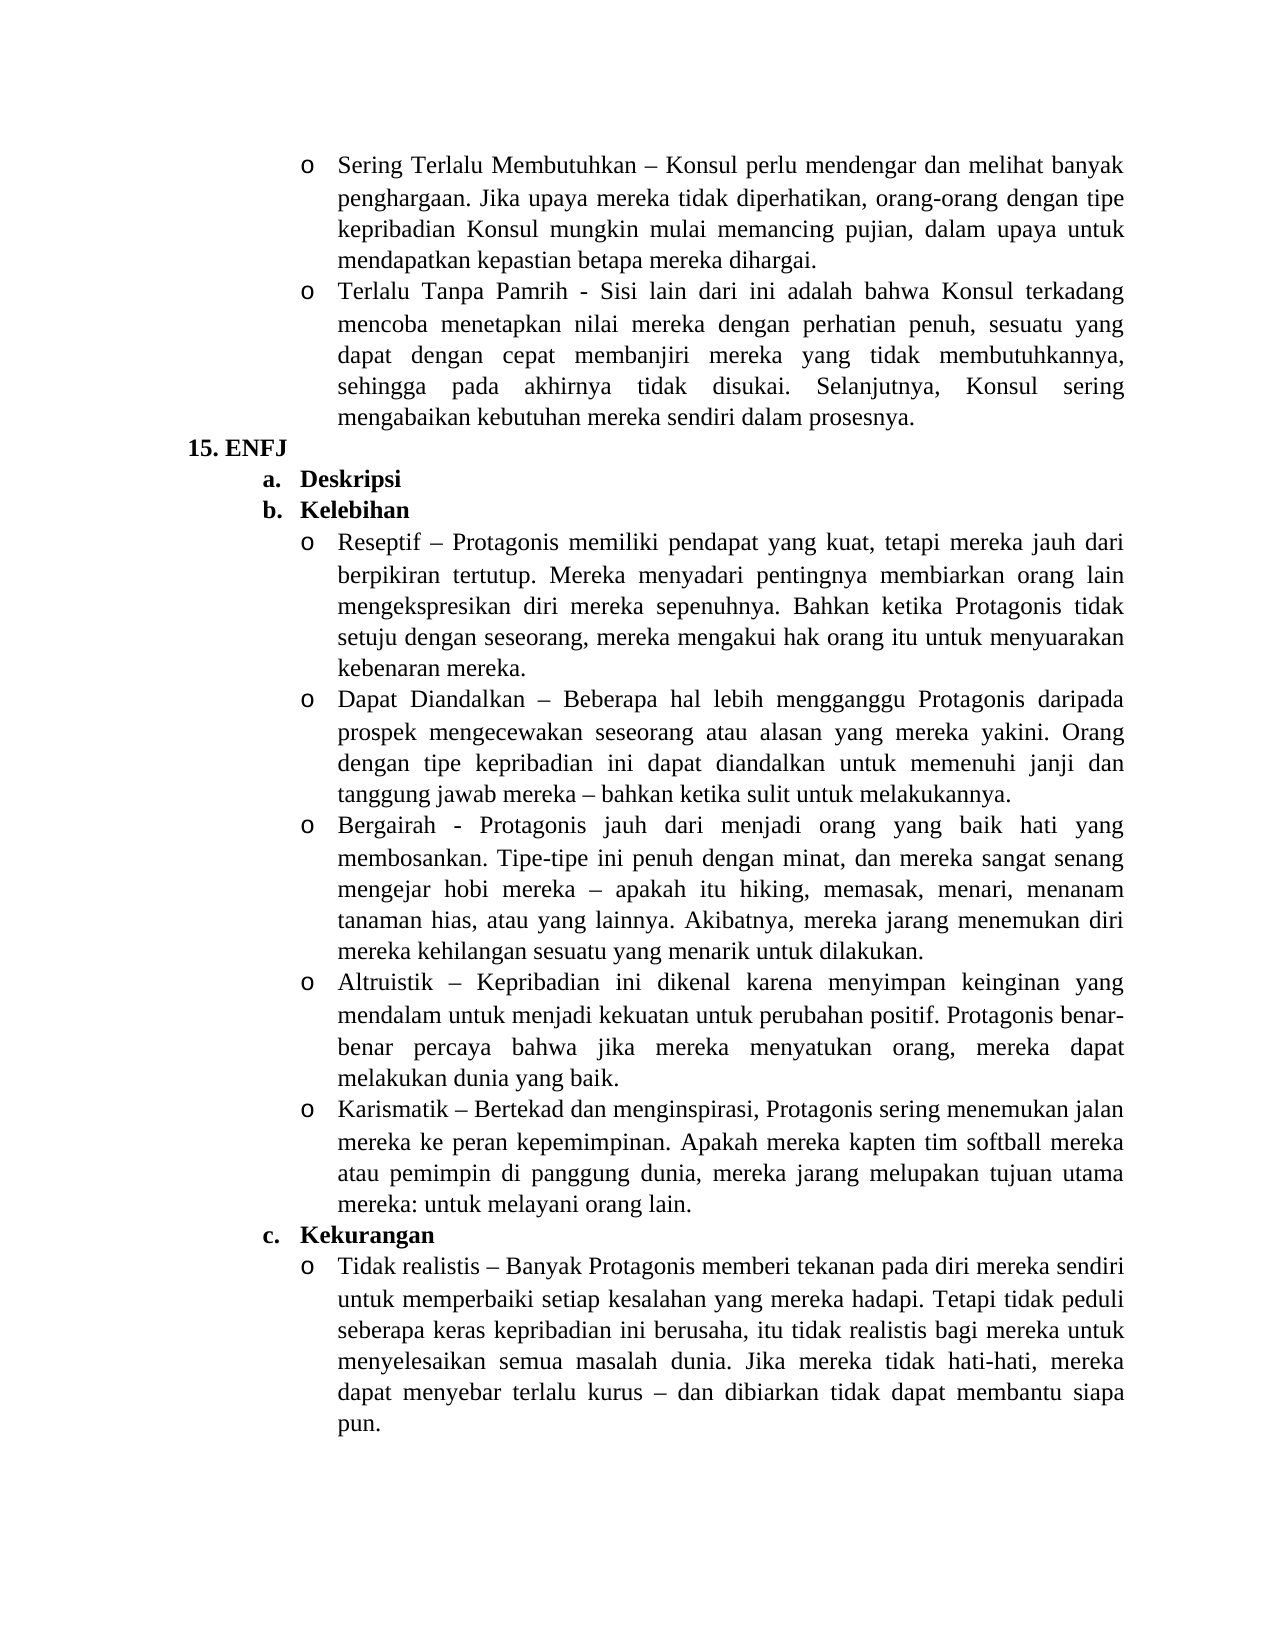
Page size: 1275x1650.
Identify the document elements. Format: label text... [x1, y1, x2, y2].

list Terlalu Tanpa Pamrih - Sisi lain dari ini adalah bahwa Konsul terkadang mencoba menetapkan nilai mereka dengan perhatian penuh, sesuatu yang dapat dengan cepat membanjiri mereka yang tidak membutuhkannya, sehingga pada akhirnya tidak disukai. Selanjutnya, Konsul sering mengabaikan kebutuhan mereka sendiri dalam prosesnya. [300, 276, 1125, 431]
list Karismatik – Bertekad dan menginspirasi, Protagonis sering menemukan jalan mereka ke peran kepemimpinan. Apakah mereka kapten tim softball mereka atau pemimpin di panggung dunia, mereka jarang melupakan tujuan utama mereka: untuk melayani orang lain. [300, 1094, 1125, 1218]
list Tidak realistis – Banyak Protagonis memberi tekanan pada diri mereka sendiri untuk memperbaiki setiap kesalahan yang mereka hadapi. Tetapi tidak peduli seberapa keras kepribadian ini berusaha, itu tidak realistis bagi mereka untuk menyelesaikan semua masalah dunia. Jika mereka tidak hati-hati, mereka dapat menyebar terlalu kurus – dan dibiarkan tidak dapat membantu siapa pun. [300, 1251, 1125, 1437]
list Deskripsi [262, 464, 1125, 493]
list Altruistik – Kepribadian ini dikenal karena menyimpan keinginan yang mendalam untuk menjadi kekuatan untuk perubahan positif. Protagonis benar-benar percaya bahwa jika mereka menyatukan orang, mereka dapat melakukan dunia yang baik. [300, 967, 1125, 1091]
list Reseptif – Protagonis memiliki pendapat yang kuat, tetapi mereka jauh dari berpikiran tertutup. Mereka menyadari pentingnya membiarkan orang lain mengekspresikan diri mereka sepenuhnya. Bahkan ketika Protagonis tidak setuju dengan seseorang, mereka mengakui hak orang itu untuk menyuarakan kebenaran mereka. [300, 527, 1125, 682]
list ENFJ [187, 433, 1125, 462]
list Kekurangan [262, 1220, 1125, 1249]
list Kelebihan [262, 496, 1125, 524]
list Bergairah - Protagonis jauh dari menjadi orang yang baik hati yang membosankan. Tipe-tipe ini penuh dengan minat, dan mereka sangat senang mengejar hobi mereka – apakah itu hiking, memasak, menari, menanam tanaman hias, atau yang lainnya. Akibatnya, mereka jarang menemukan diri mereka kehilangan sesuatu yang menarik untuk dilakukan. [300, 810, 1125, 965]
list Sering Terlalu Membutuhkan – Konsul perlu mendengar dan melihat banyak penghargaan. Jika upaya mereka tidak diperhatikan, orang-orang dengan tipe kepribadian Konsul mungkin mulai memancing pujian, dalam upaya untuk mendapatkan kepastian betapa mereka dihargai. [300, 150, 1125, 274]
list Dapat Diandalkan – Beberapa hal lebih mengganggu Protagonis daripada prospek mengecewakan seseorang atau alasan yang mereka yakini. Orang dengan tipe kepribadian ini dapat diandalkan untuk memenuhi janji dan tanggung jawab mereka – bahkan ketika sulit untuk melakukannya. [300, 684, 1125, 808]
